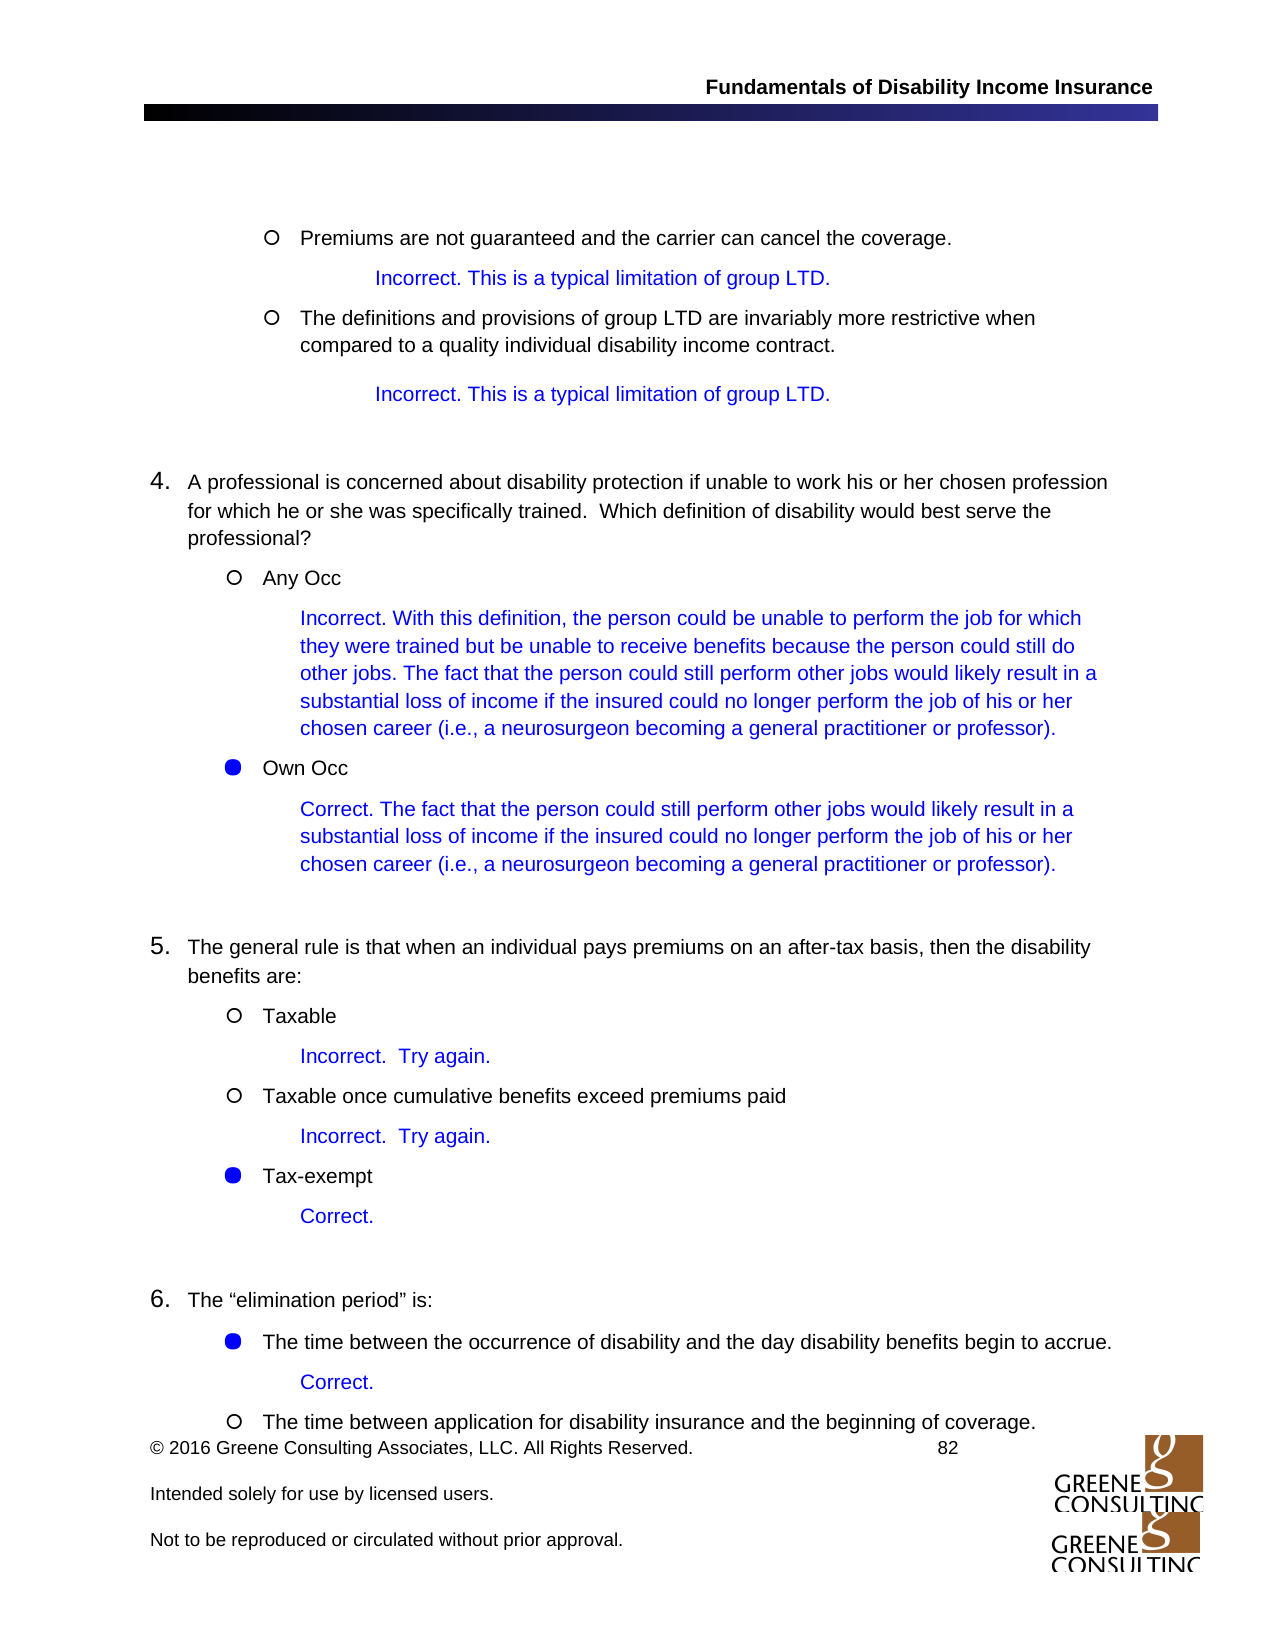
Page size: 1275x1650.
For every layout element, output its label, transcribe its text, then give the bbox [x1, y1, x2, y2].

list Own Occ [225, 756, 1125, 780]
text The “elimination period” is: [150, 1284, 1125, 1313]
text Correct. [300, 1369, 1125, 1393]
list Premiums are not guaranteed and the carrier can cancel the coverage. [262, 226, 1125, 249]
text Correct. The fact that the person could still perform other jobs would likely result in a substantial loss of income if the insured could no longer perform the job of his or her chosen career (i.e., a neurosurgeon becoming a general practitioner or professor). [300, 796, 1125, 875]
list Any Occ [225, 566, 1125, 590]
list The time between application for disability insurance and the beginning of coverage. [225, 1409, 1125, 1434]
text Correct. [300, 1204, 1125, 1228]
text Incorrect. Try again. [300, 1124, 1125, 1148]
picture [1050, 1435, 1203, 1572]
list Taxable [225, 1004, 1125, 1028]
list The definitions and provisions of group LTD are invariably more restrictive when compared to a quality individual disability income contract. [262, 306, 1125, 357]
list The time between the occurrence of disability and the day disability benefits begin to accrue. [225, 1329, 1125, 1353]
text Incorrect. This is a typical limitation of group LTD. [375, 382, 1125, 406]
text Incorrect. With this definition, the person could be unable to perform the job for which they were trained but be unable to receive benefits because the person could still do other jobs. The fact that the person could still perform other jobs would likely result in a substantial loss of income if the insured could no longer perform the job of his or her chosen career (i.e., a neurosurgeon becoming a general practitioner or professor). [300, 606, 1125, 740]
text A professional is concerned about disability protection if unable to work his or her chosen profession for which he or she was specifically trained. Which definition of disability would best serve the professional? [150, 466, 1125, 550]
list Tax-exempt [225, 1164, 1125, 1188]
text Incorrect. Try again. [300, 1044, 1125, 1068]
text Incorrect. This is a typical limitation of group LTD. [375, 266, 1125, 289]
list Taxable once cumulative benefits exceed premiums paid [225, 1084, 1125, 1108]
text The general rule is that when an individual pays premiums on an after-tax basis, then the disability benefits are: [150, 931, 1125, 988]
